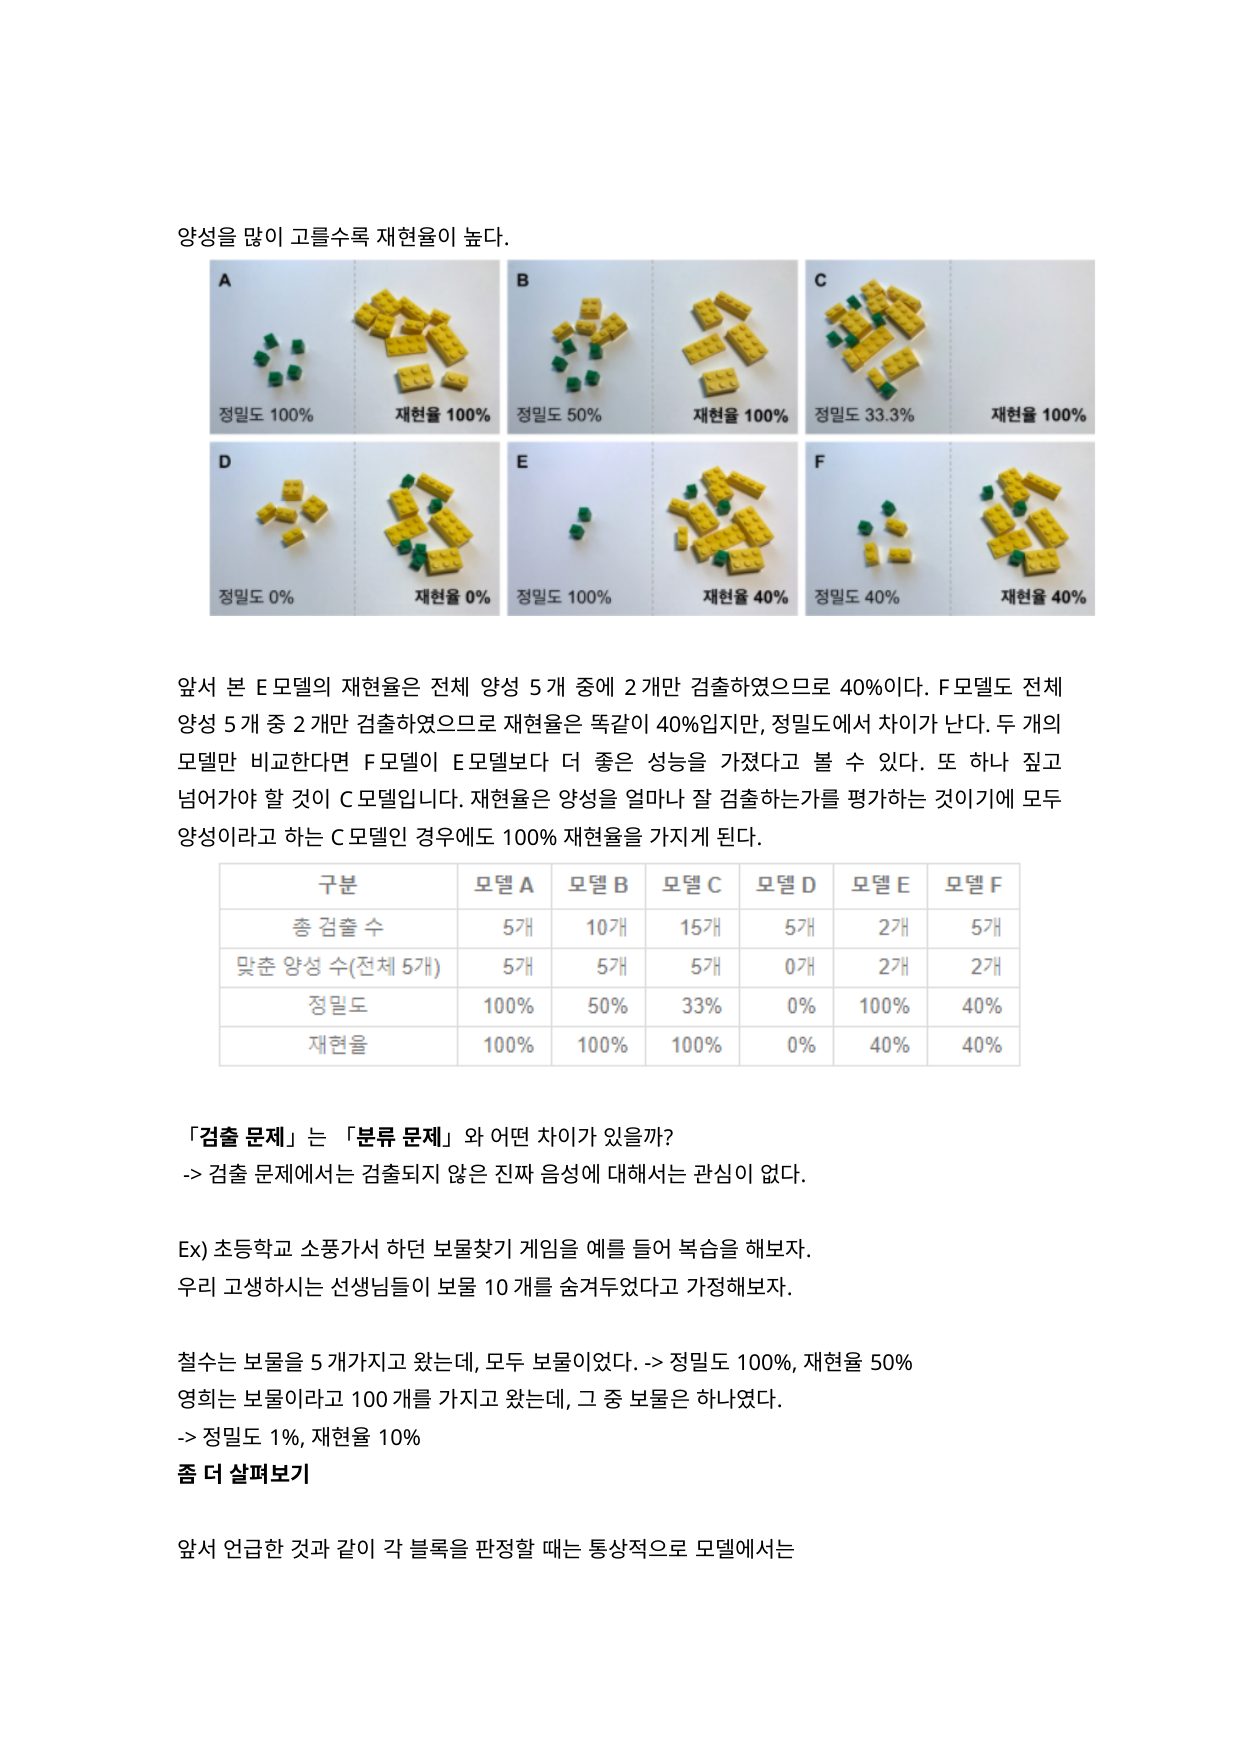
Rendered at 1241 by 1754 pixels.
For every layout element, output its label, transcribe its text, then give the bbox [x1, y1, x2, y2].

text -> 정밀도 1%, 재현율 10% [177, 1417, 1063, 1454]
text 좀 더 살펴보기 [177, 1454, 1063, 1492]
text 양성을 많이 고를수록 재현율이 높다. [177, 217, 1063, 254]
picture [209, 259, 1096, 616]
text 철수는 보물을 5개가지고 왔는데, 모두 보물이었다. -> 정밀도 100%, 재현율 50% [177, 1342, 1063, 1379]
text 영희는 보물이라고 100개를 가지고 왔는데, 그 중 보물은 하나였다. [177, 1379, 1063, 1417]
text 「검출 문제」는 「분류 문제」와 어떤 차이가 있을까? [177, 1117, 1063, 1154]
text 우리 고생하시는 선생님들이 보물 10개를 숨겨두었다고 가정해보자. [177, 1267, 1063, 1304]
text Ex) 초등학교 소풍가서 하던 보물찾기 게임을 예를 들어 복습을 해보자. [177, 1229, 1063, 1267]
text -> 검출 문제에서는 검출되지 않은 진짜 음성에 대해서는 관심이 없다. [177, 1154, 1063, 1192]
picture [217, 860, 1024, 1070]
text 앞서 언급한 것과 같이 각 블록을 판정할 때는 통상적으로 모델에서는 [177, 1529, 1063, 1567]
text 앞서 본 E모델의 재현율은 전체 양성 5개 중에 2개만 검출하였으므로 40%이다. F모델도 전체 양성 5개 중 2개만 검출하였으므로 재현율은 똑같이 40%입지만, 정밀도에서 차이가 난다. 두 개의 모델만 비교한다면 F모델이 E모델보다 더 좋은 성능을 가졌다고 볼 수 있다. 또 하나 짚고 넘어가야 할 것이 C모델입니다. 재현율은 양성을 얼마나 잘 검출하는가를 평가하는 것이기에 모두 양성이라고 하는 C모델인 경우에도 100% 재현율을 가지게 된다. [177, 667, 1063, 854]
